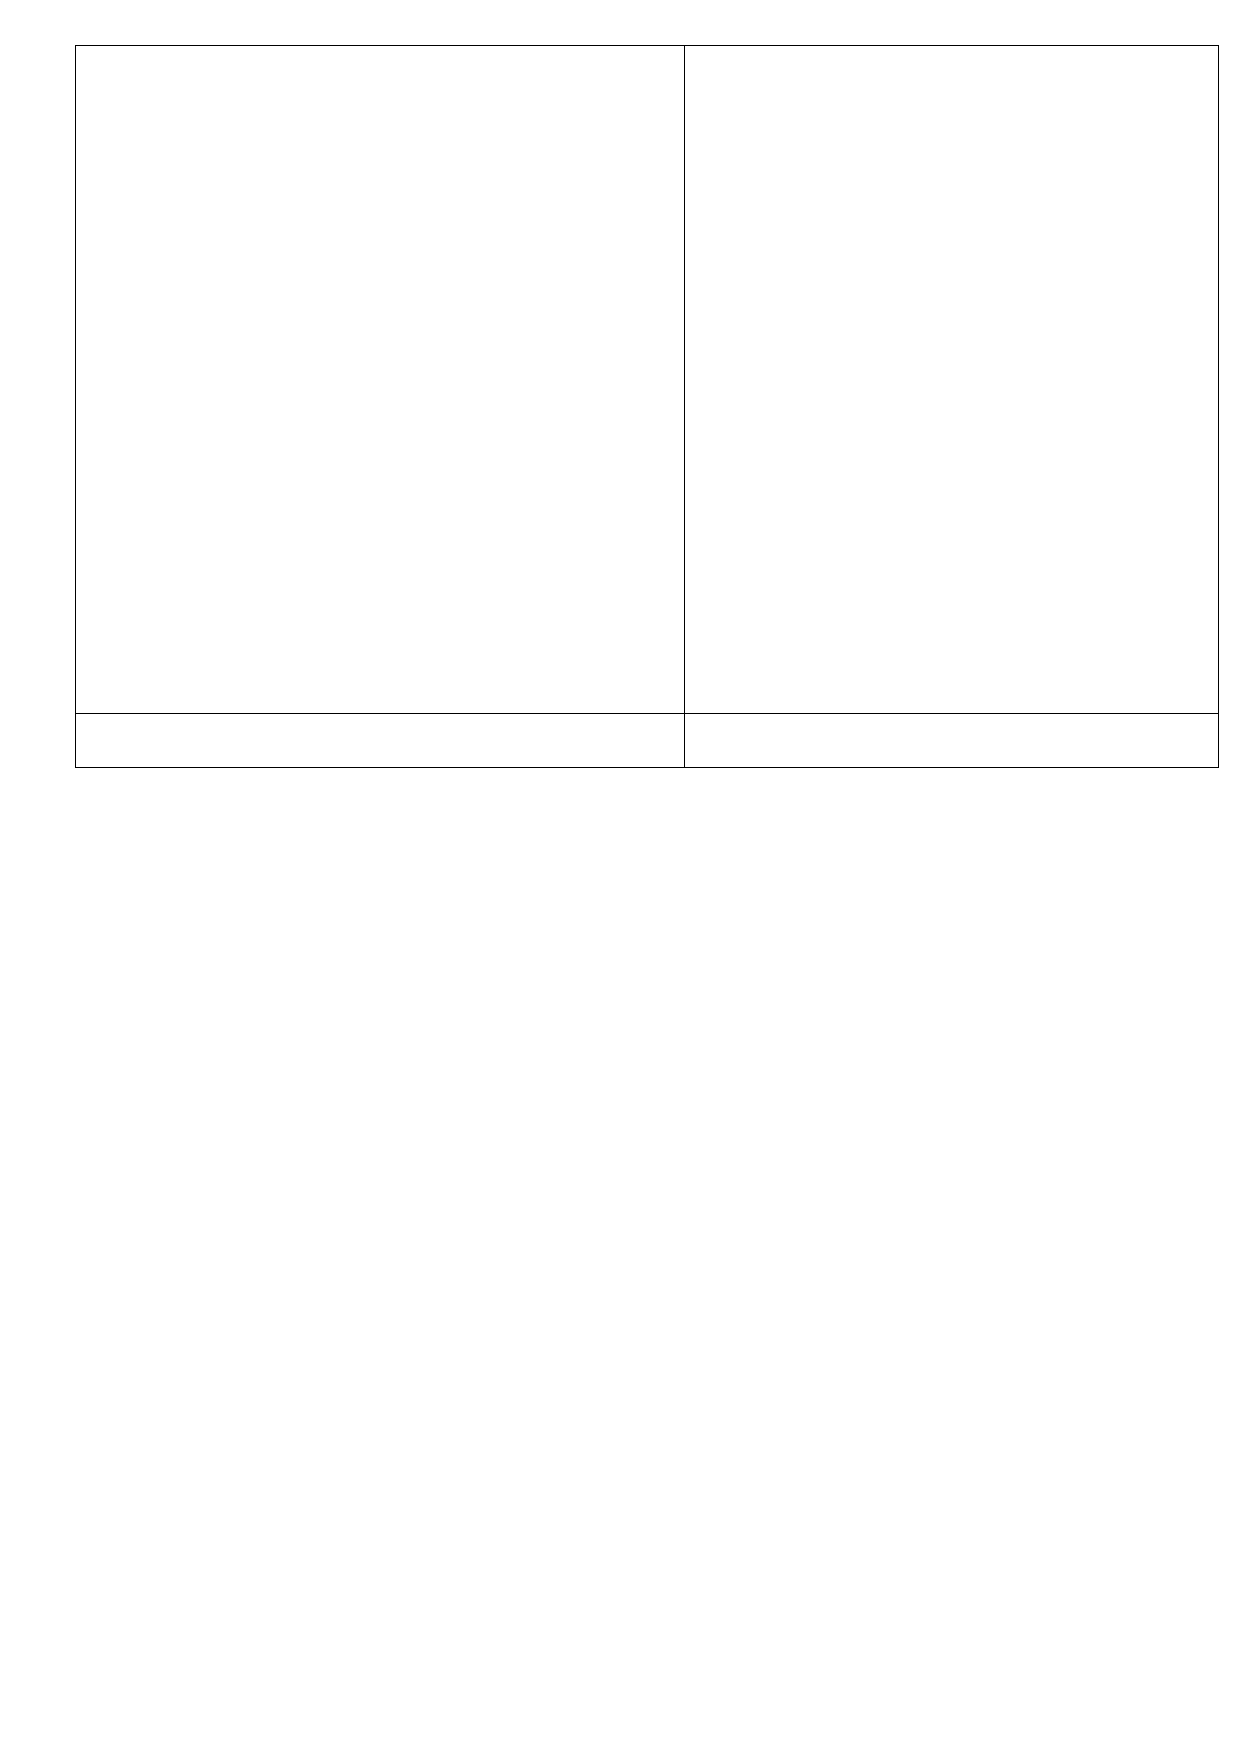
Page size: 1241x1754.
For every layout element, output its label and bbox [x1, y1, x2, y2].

table_cell [76, 46, 684, 713]
table_cell [76, 714, 684, 767]
table_cell [685, 714, 1218, 767]
